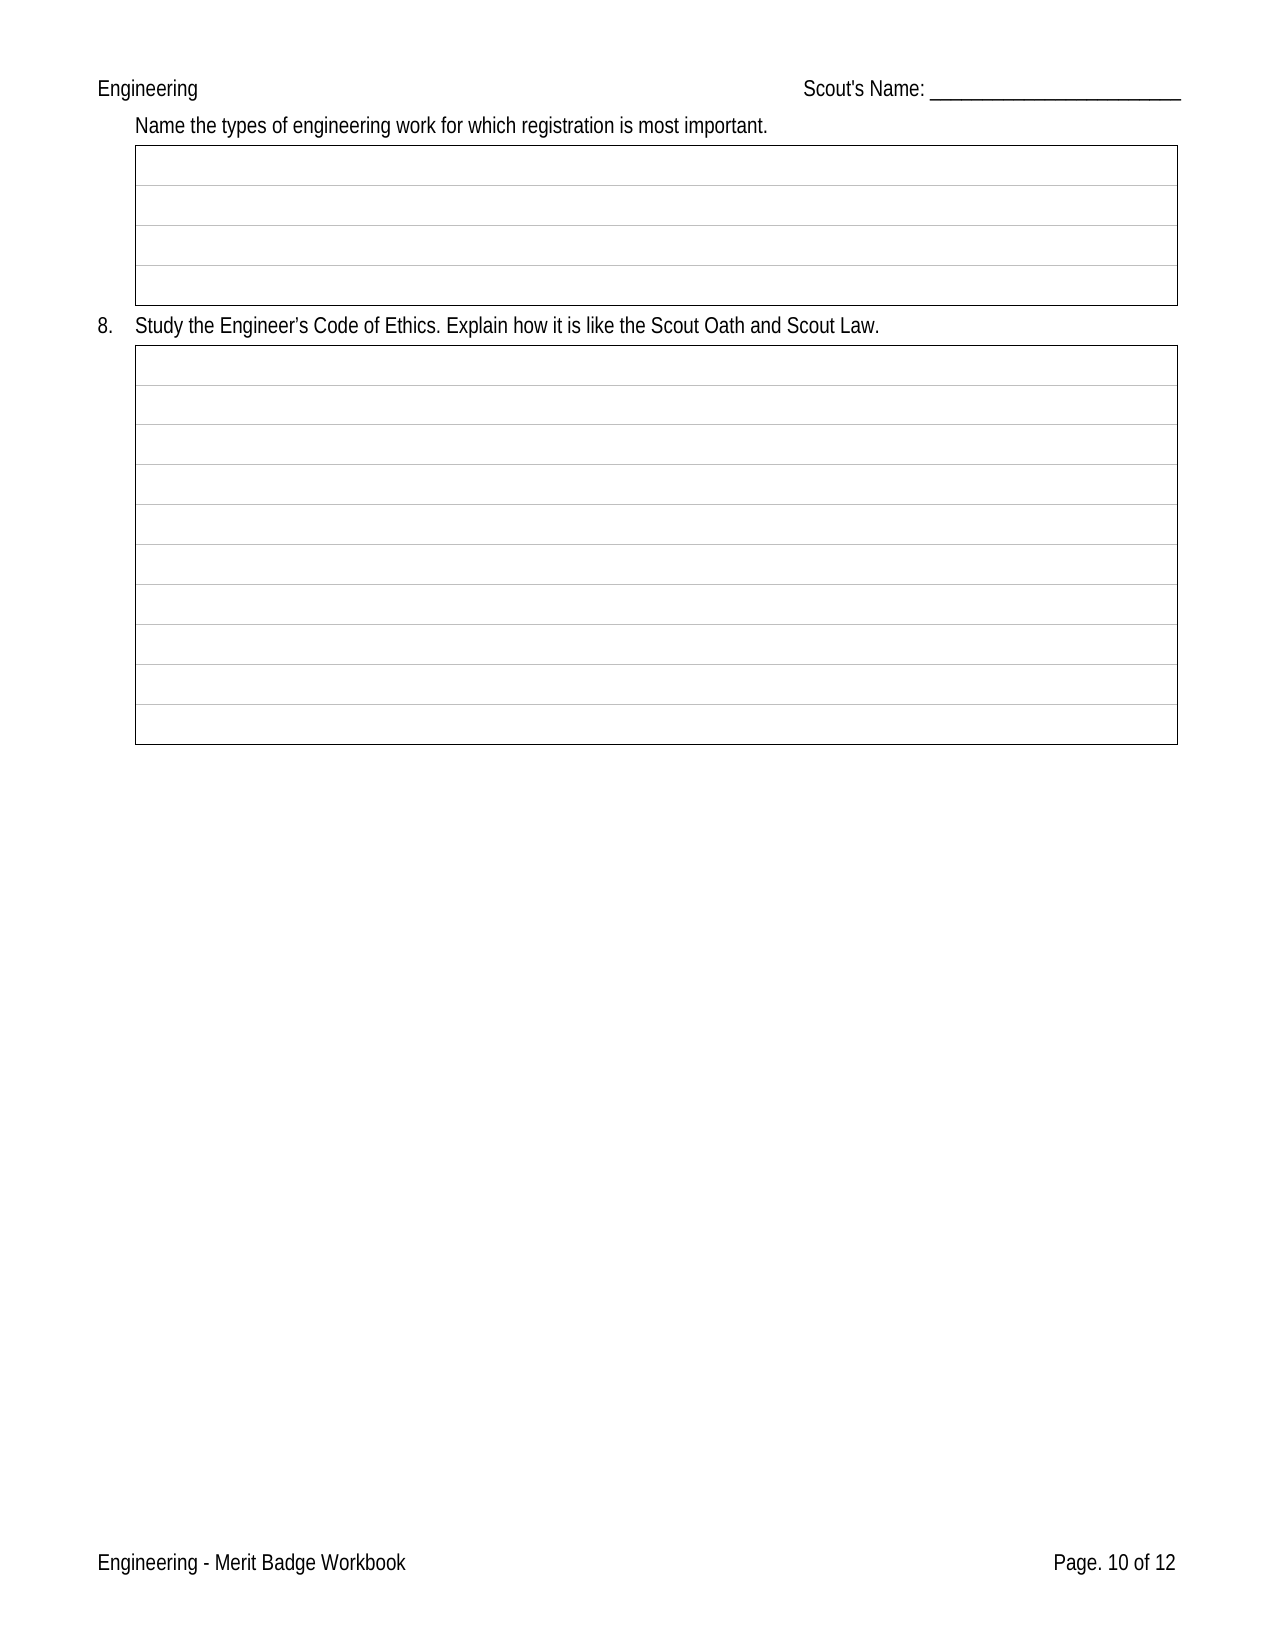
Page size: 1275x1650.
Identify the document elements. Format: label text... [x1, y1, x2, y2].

table_cell [136, 705, 1177, 743]
table_cell [136, 186, 1177, 225]
text 8. Study the Engineer’s Code of Ethics. Explain how it is like the Scout Oath and Scout Law. [97, 312, 1177, 338]
table_cell [136, 545, 1177, 584]
table_header [136, 346, 1177, 384]
table_cell [136, 505, 1177, 544]
table_cell [136, 625, 1177, 664]
text Name the types of engineering work for which registration is most important. [135, 112, 1177, 139]
table_cell [136, 266, 1177, 305]
table_cell [136, 665, 1177, 704]
table_cell [136, 386, 1177, 424]
table_header [136, 146, 1177, 185]
table_cell [136, 585, 1177, 624]
table_cell [136, 226, 1177, 265]
table_cell [136, 425, 1177, 464]
table_cell [136, 465, 1177, 504]
